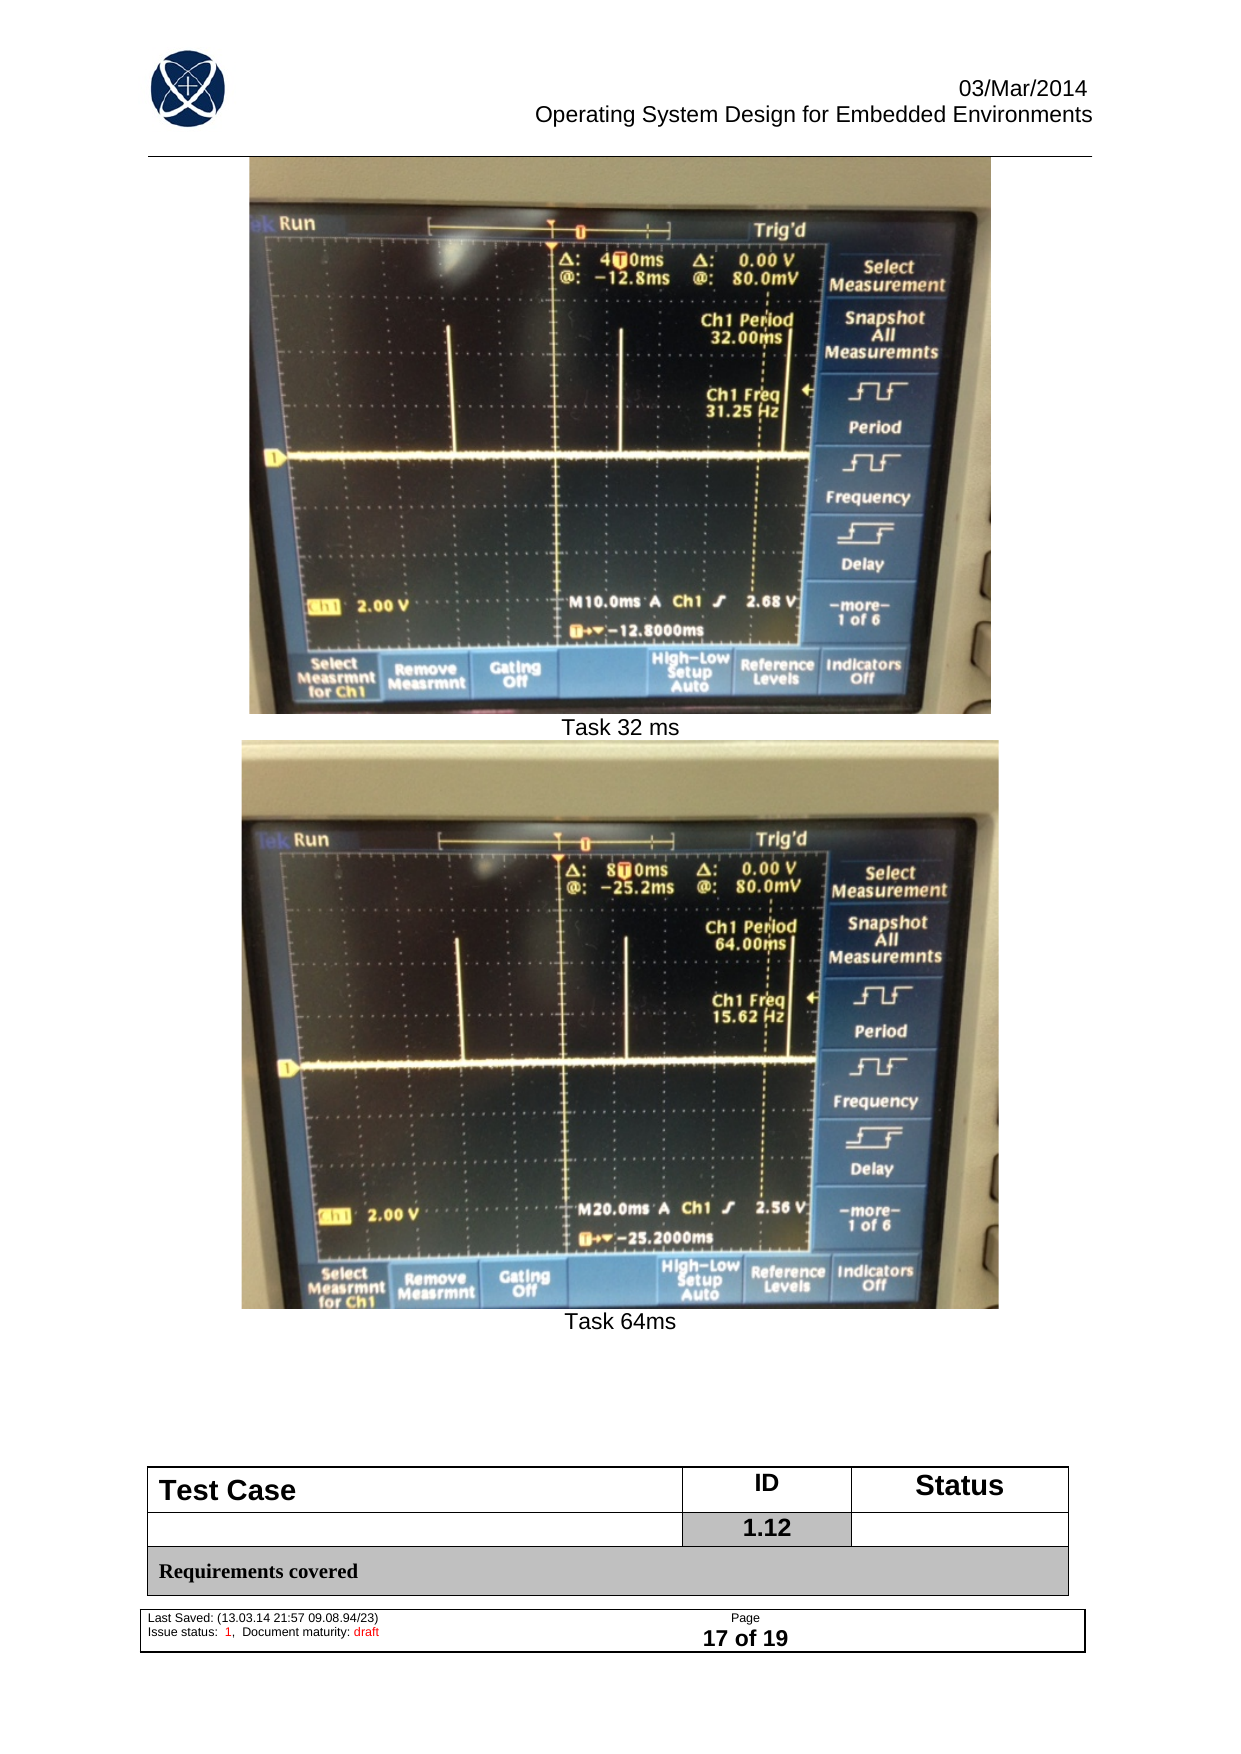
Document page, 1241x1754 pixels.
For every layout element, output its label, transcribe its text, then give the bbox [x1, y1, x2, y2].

text Task 32 ms [148, 714, 1092, 740]
table_header Test Case [148, 1468, 682, 1512]
table_header ID [683, 1468, 851, 1512]
picture [241, 740, 999, 1309]
text Task 64ms [148, 1308, 1092, 1335]
table_header Status [852, 1468, 1068, 1512]
table_cell [852, 1513, 1068, 1546]
table_cell [148, 1513, 682, 1546]
picture [249, 157, 991, 714]
table_cell Requirements covered [148, 1547, 1068, 1595]
table_cell 1.12 [683, 1513, 851, 1546]
picture [138, 47, 243, 132]
